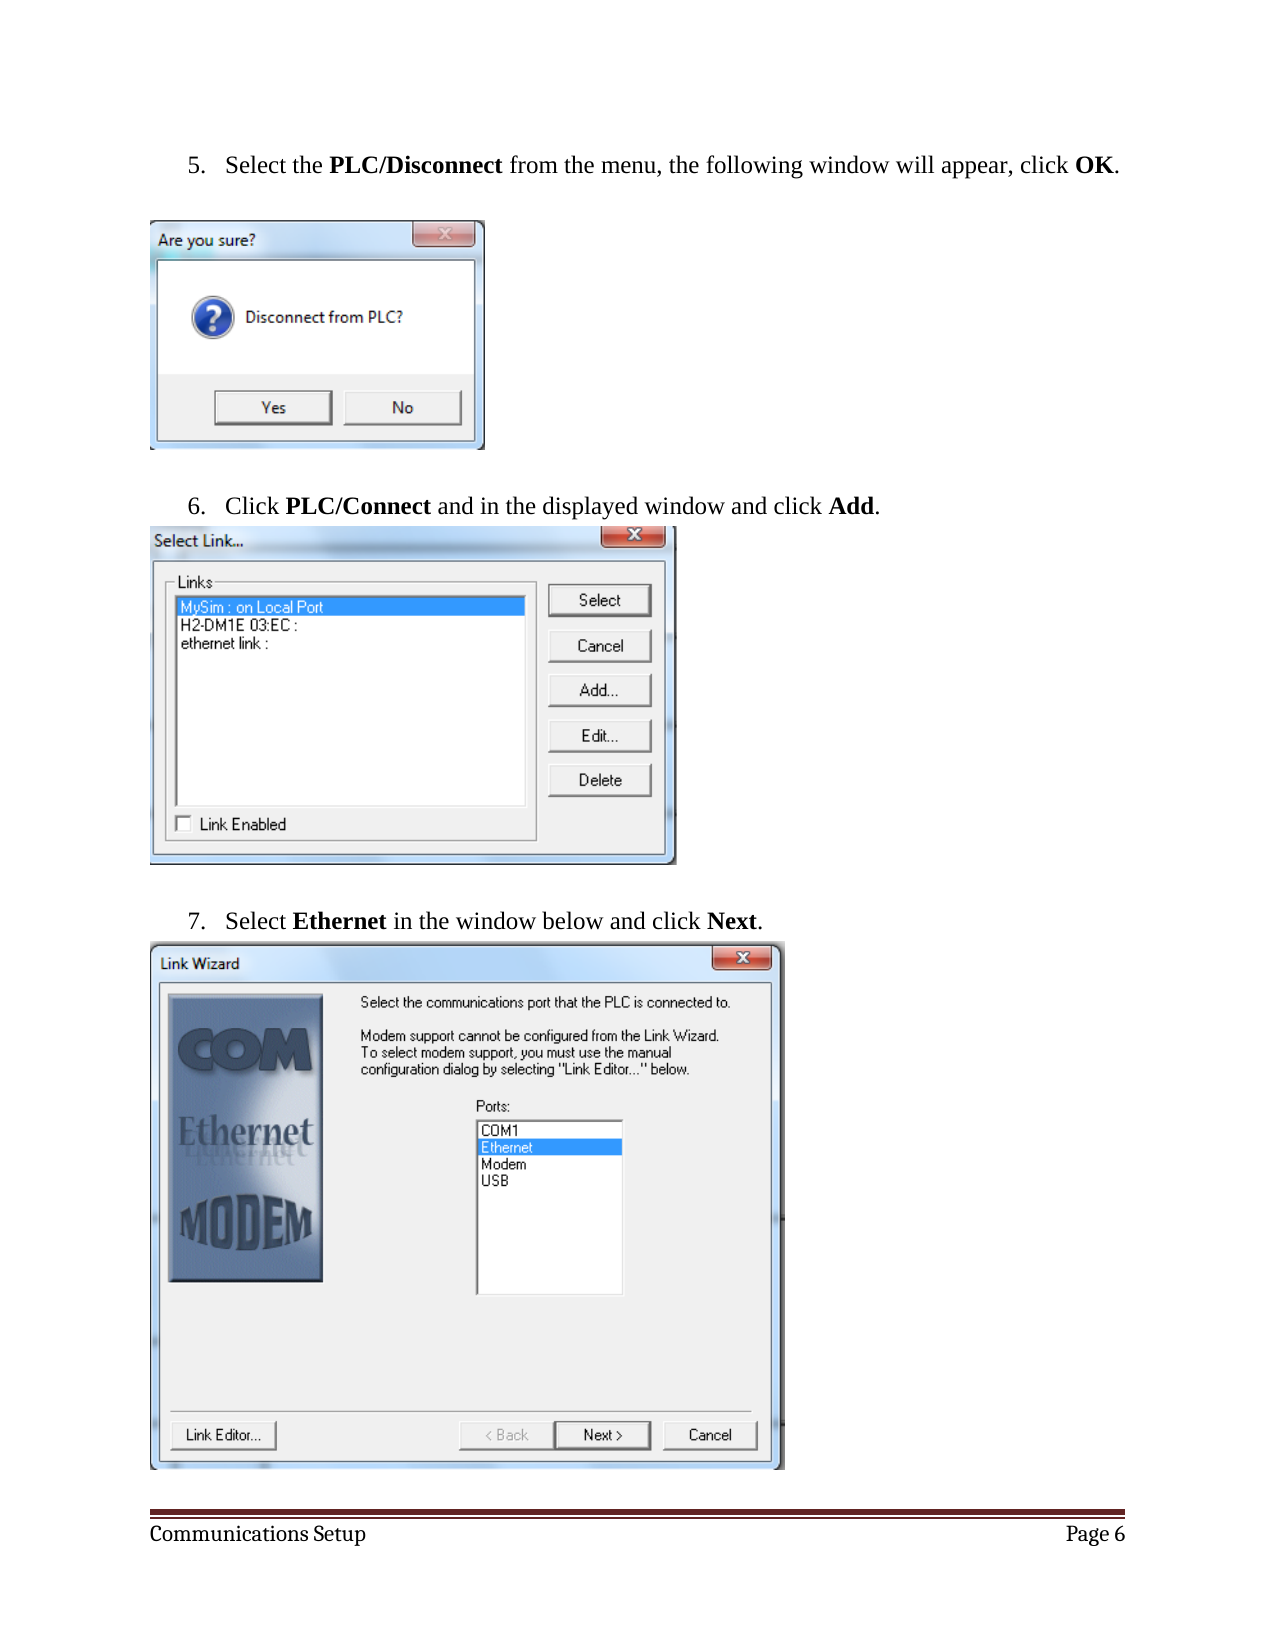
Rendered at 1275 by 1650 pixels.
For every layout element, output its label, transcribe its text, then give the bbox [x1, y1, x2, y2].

picture [150, 526, 677, 865]
list Select the PLC/Disconnect from the menu, the following window will appear, click OK. [187, 150, 1125, 179]
picture [150, 220, 485, 450]
list Select Ethernet in the window below and click Next. [187, 906, 1125, 935]
list Click PLC/Connect and in the displayed window and click Add. [187, 491, 1125, 520]
picture [150, 941, 785, 1470]
